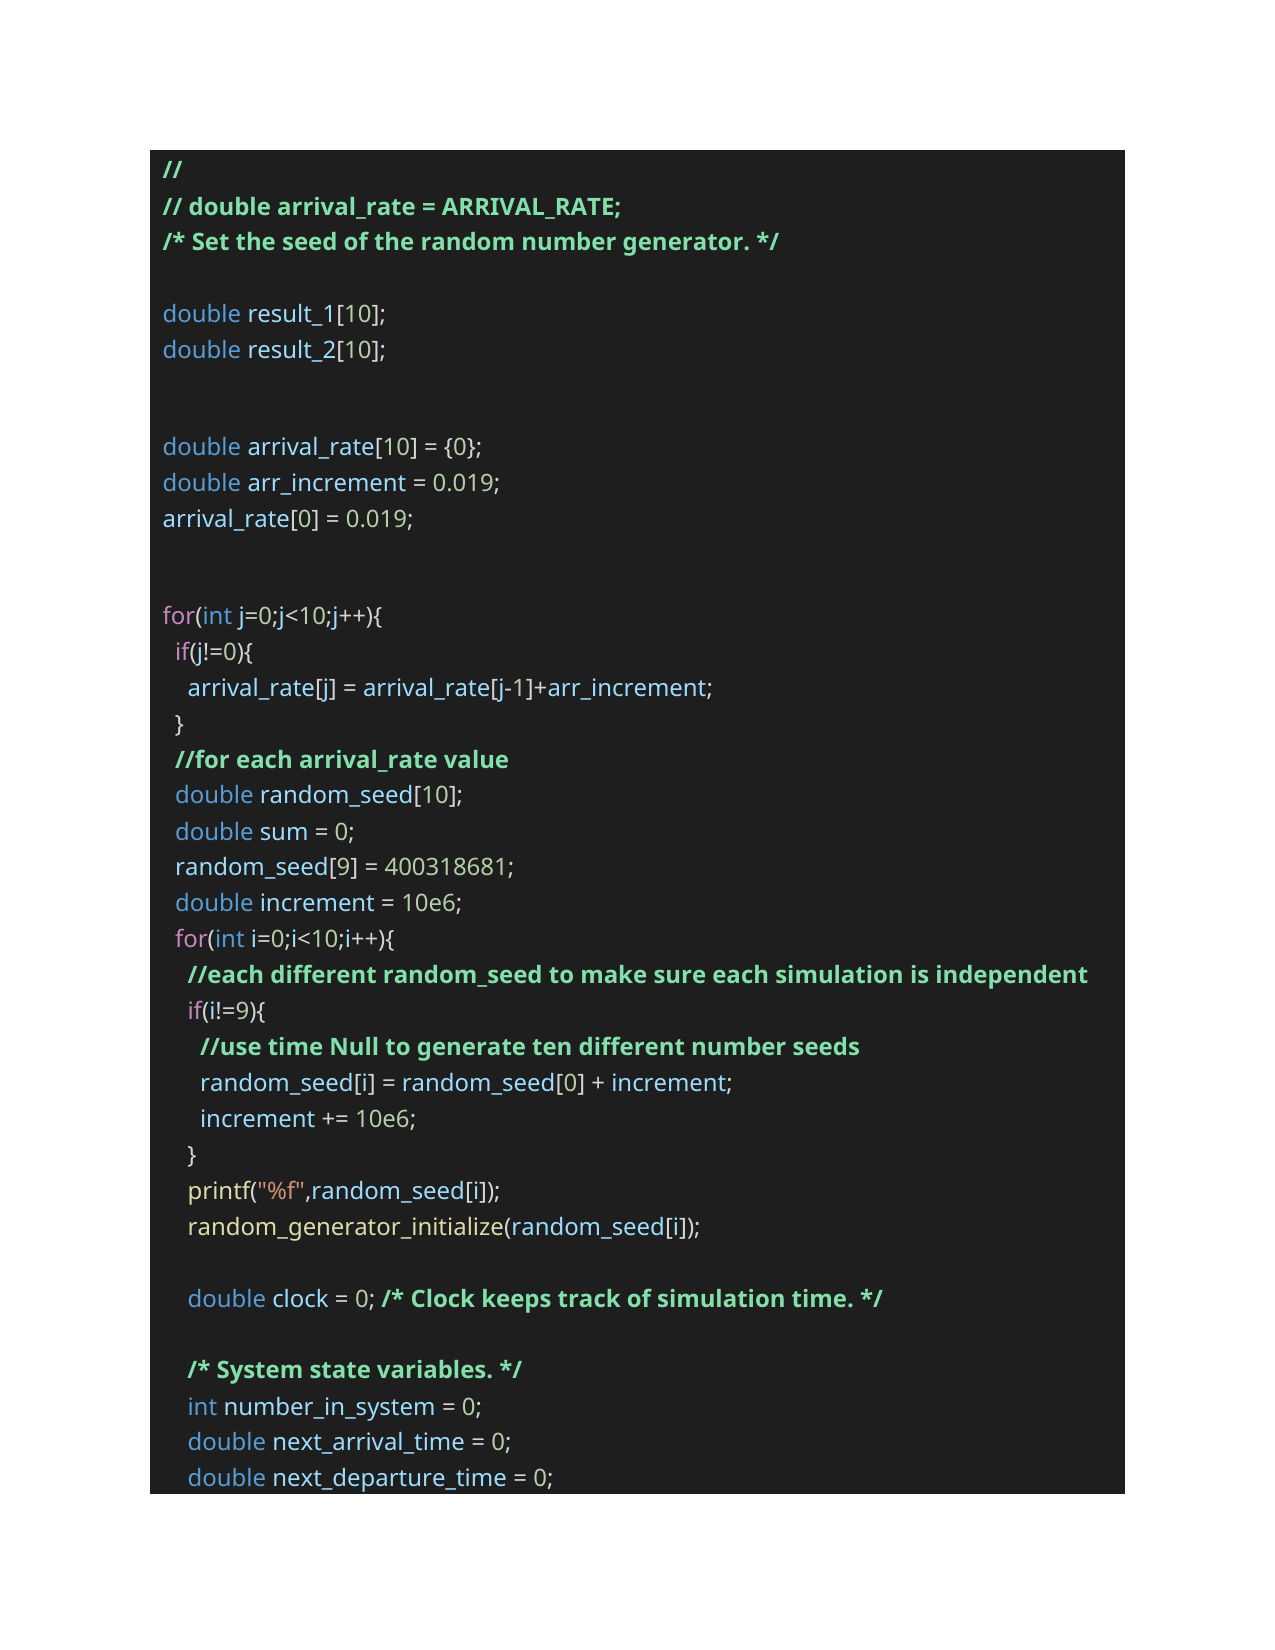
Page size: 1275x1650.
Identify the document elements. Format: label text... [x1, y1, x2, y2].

text double arrival_rate[10] = {0}; [150, 427, 1125, 462]
text if(i!=9){ [150, 991, 1125, 1027]
text double clock = 0; /* Clock keeps track of simulation time. */ [150, 1278, 1125, 1314]
text //for each arrival_rate value [150, 739, 1125, 775]
text double next_arrival_time = 0; [150, 1422, 1125, 1458]
text // double arrival_rate = ARRIVAL_RATE; [150, 186, 1125, 222]
text double next_departure_time = 0; [150, 1458, 1125, 1494]
text random_seed[9] = 400318681; [150, 847, 1125, 883]
text /* Set the seed of the random number generator. */ [150, 222, 1125, 258]
text } [150, 703, 1125, 739]
text increment += 10e6; [150, 1098, 1125, 1134]
text double result_2[10]; [150, 330, 1125, 366]
text for(int j=0;j<10;j++){ [150, 595, 1125, 631]
text double arr_increment = 0.019; [150, 462, 1125, 498]
text double sum = 0; [150, 811, 1125, 847]
text arrival_rate[0] = 0.019; [150, 498, 1125, 534]
text // [150, 150, 1125, 186]
text int number_in_system = 0; [150, 1386, 1125, 1422]
text //each different random_seed to make sure each simulation is independent [150, 955, 1125, 991]
text double increment = 10e6; [150, 883, 1125, 919]
text //use time Null to generate ten different number seeds [150, 1027, 1125, 1062]
text } [150, 1134, 1125, 1170]
text if(j!=0){ [150, 631, 1125, 667]
text double random_seed[10]; [150, 775, 1125, 811]
text random_generator_initialize(random_seed[i]); [150, 1206, 1125, 1242]
text printf("%f",random_seed[i]); [150, 1170, 1125, 1206]
text double result_1[10]; [150, 294, 1125, 330]
text arrival_rate[j] = arrival_rate[j-1]+arr_increment; [150, 667, 1125, 703]
text random_seed[i] = random_seed[0] + increment; [150, 1062, 1125, 1098]
text /* System state variables. */ [150, 1350, 1125, 1386]
text for(int i=0;i<10;i++){ [150, 919, 1125, 955]
